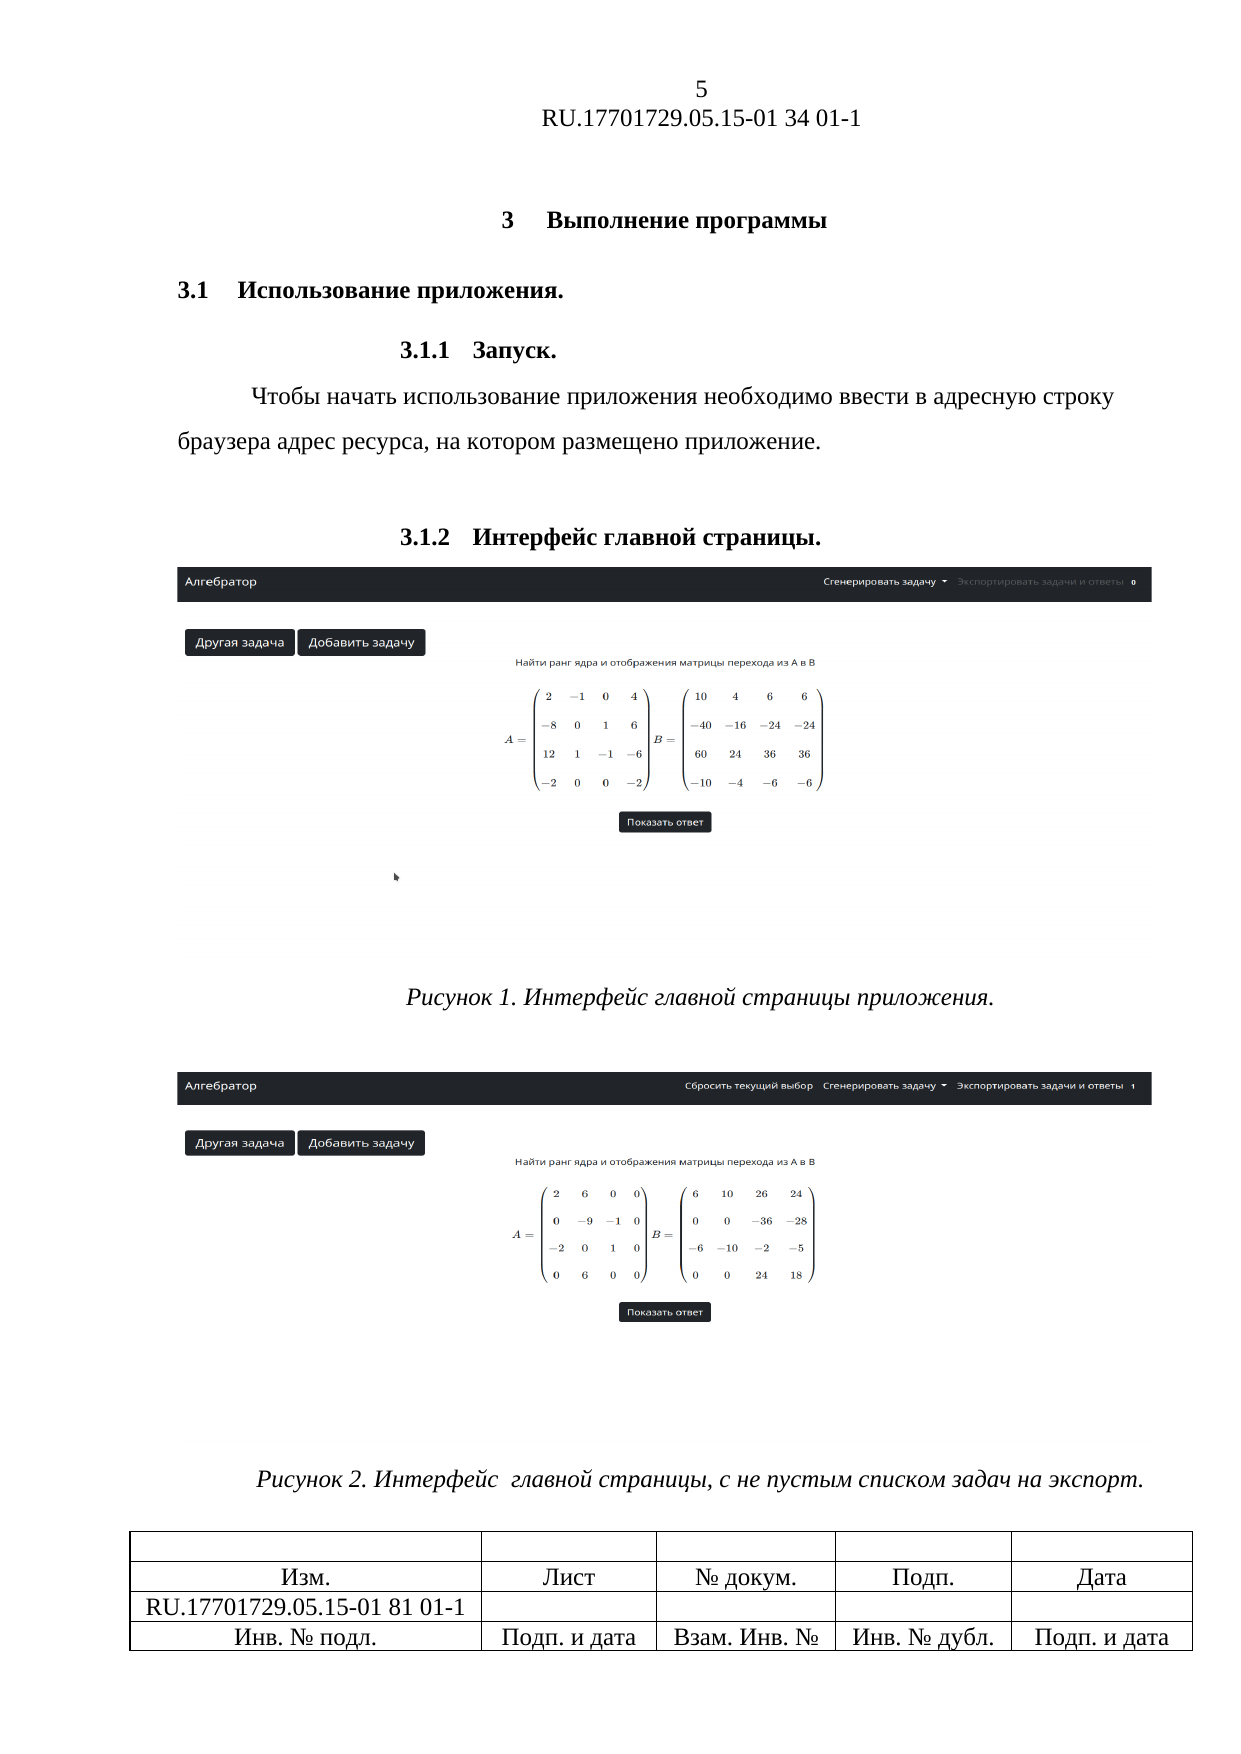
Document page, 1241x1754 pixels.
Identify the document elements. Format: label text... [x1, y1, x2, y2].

subtitle Запуск. [326, 335, 1152, 364]
text Рисунок 2. Интерфейс главной страницы, с не пустым списком задач на экспорт. [177, 1443, 1152, 1493]
text Чтобы начать использование приложения необходимо ввести в адресную строку [177, 381, 1152, 410]
subtitle Использование приложения. [177, 276, 1152, 304]
text Рисунок 1. Интерфейс главной страницы приложения. [177, 961, 1152, 1010]
text браузера адрес ресурса, на котором размещено приложение. [177, 426, 1152, 455]
subtitle Выполнение программы [177, 206, 1152, 234]
picture [177, 1072, 1152, 1443]
picture [177, 567, 1152, 961]
subtitle Интерфейс главной страницы. [326, 522, 1152, 550]
